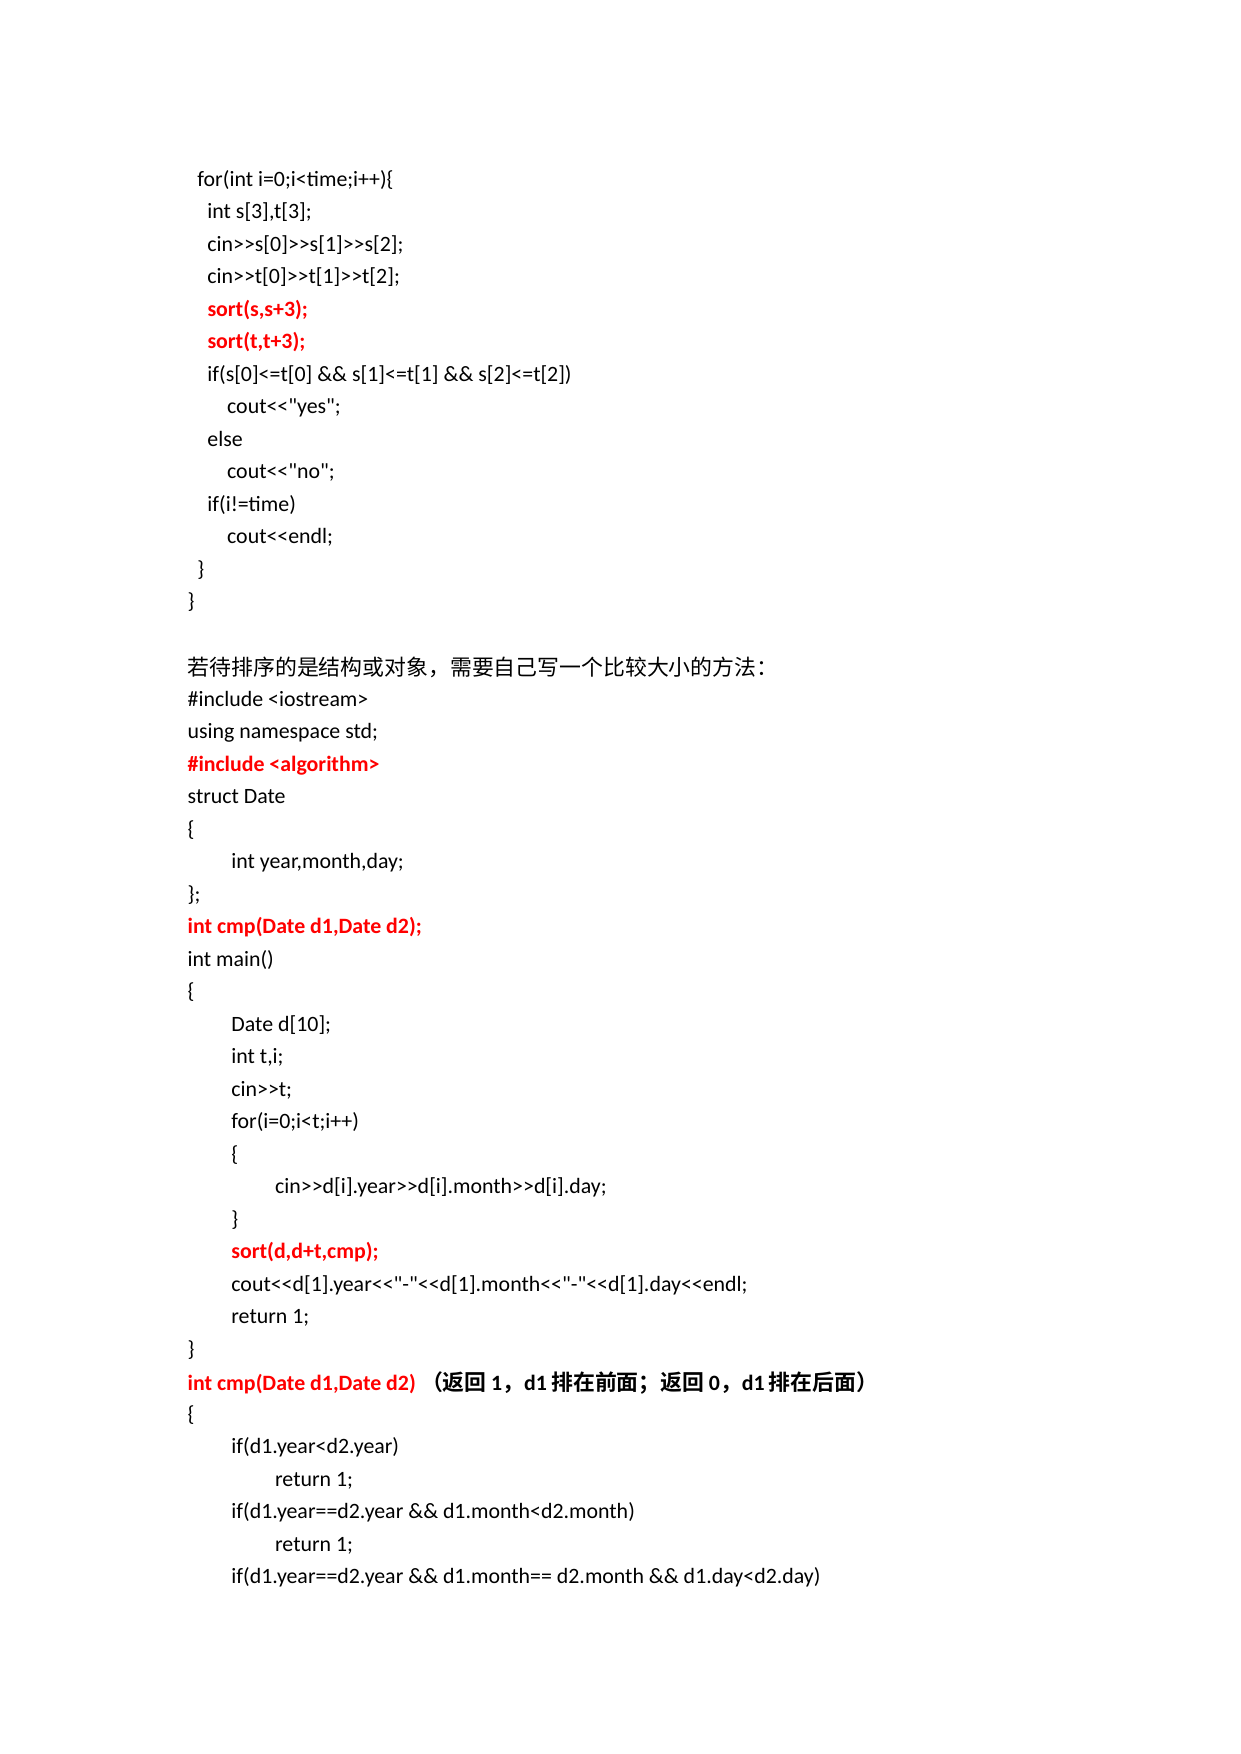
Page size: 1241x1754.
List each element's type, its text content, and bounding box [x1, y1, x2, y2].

text cin>>d[i].year>>d[i].month>>d[i].day; [187, 1169, 1053, 1202]
text return 1; [187, 1527, 1053, 1559]
text if(d1.year<d2.year) [187, 1429, 1053, 1462]
text }; [187, 877, 1053, 909]
text int cmp(Date d1,Date d2) （返回1，d1排在前面；返回0，d1排在后面） [187, 1364, 1053, 1397]
text cin>>t; [187, 1072, 1053, 1104]
text sort(t,t+3); [187, 324, 1053, 357]
text int main() [187, 942, 1053, 974]
text { [187, 812, 1053, 844]
text return 1; [187, 1462, 1053, 1494]
text } [187, 1202, 1053, 1234]
text } [187, 552, 1053, 584]
text int t,i; [187, 1039, 1053, 1072]
text return 1; [187, 1299, 1053, 1332]
text cin>>t[0]>>t[1]>>t[2]; [187, 259, 1053, 292]
text #include <algorithm> [187, 747, 1053, 779]
text cout<<d[1].year<<"-"<<d[1].month<<"-"<<d[1].day<<endl; [187, 1267, 1053, 1299]
text int cmp(Date d1,Date d2); [187, 909, 1053, 942]
text sort(d,d+t,cmp); [187, 1234, 1053, 1267]
text { [187, 974, 1053, 1007]
text for(i=0;i<t;i++) [187, 1104, 1053, 1137]
text for(int i=0;i<time;i++){ [187, 162, 1053, 194]
text if(i!=time) [187, 487, 1053, 519]
text cout<<"no"; [187, 454, 1053, 487]
text cin>>s[0]>>s[1]>>s[2]; [187, 227, 1053, 259]
text } [187, 584, 1053, 617]
text int year,month,day; [187, 844, 1053, 877]
text using namespace std; [187, 714, 1053, 747]
text if(d1.year==d2.year && d1.month== d2.month && d1.day<d2.day) [187, 1559, 1053, 1592]
text 若待排序的是结构或对象，需要自己写一个比较大小的方法： [187, 649, 1053, 682]
text cout<<endl; [187, 519, 1053, 552]
text if(d1.year==d2.year && d1.month<d2.month) [187, 1494, 1053, 1527]
text { [187, 1397, 1053, 1429]
text else [187, 422, 1053, 454]
text sort(s,s+3); [187, 292, 1053, 324]
text struct Date [187, 779, 1053, 812]
text cout<<"yes"; [187, 389, 1053, 422]
text if(s[0]<=t[0] && s[1]<=t[1] && s[2]<=t[2]) [187, 357, 1053, 389]
text { [187, 1137, 1053, 1169]
text #include <iostream> [187, 682, 1053, 714]
text } [187, 1332, 1053, 1364]
text int s[3],t[3]; [187, 194, 1053, 227]
text Date d[10]; [187, 1007, 1053, 1039]
